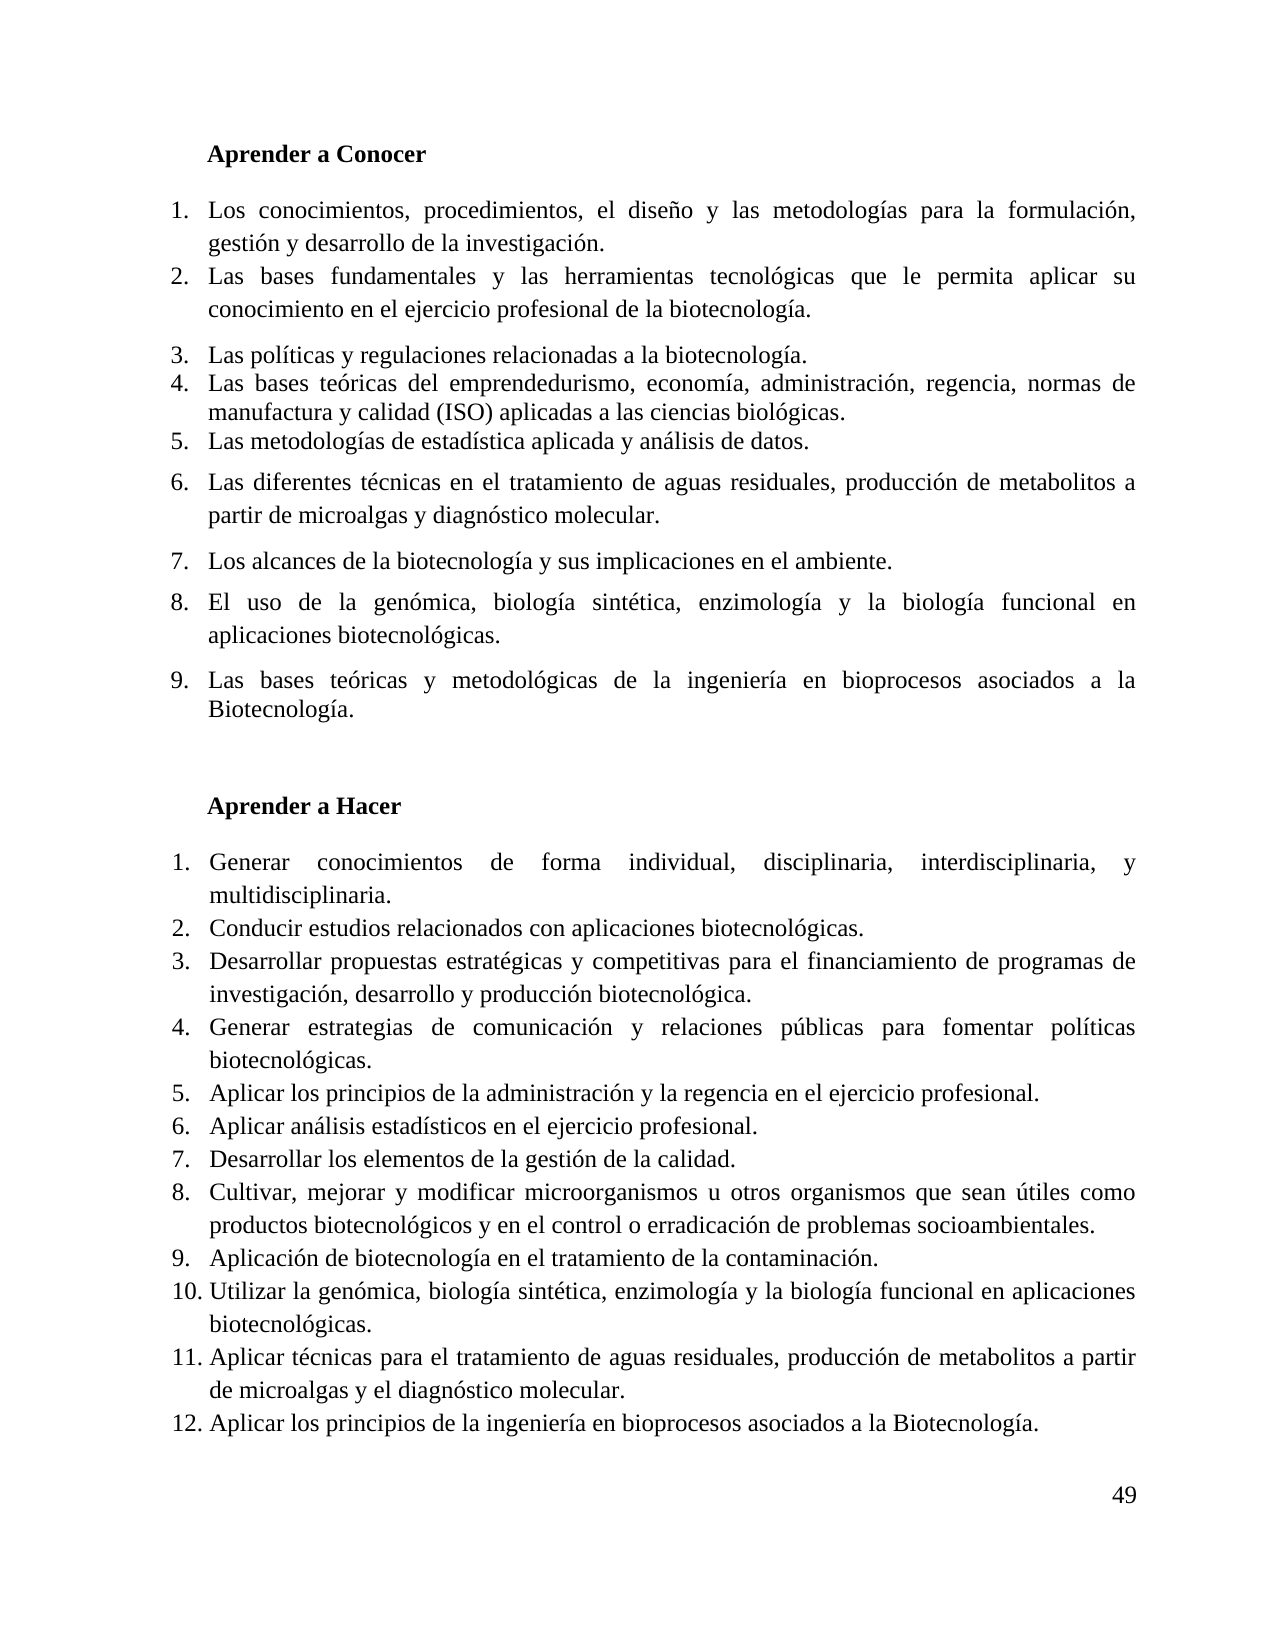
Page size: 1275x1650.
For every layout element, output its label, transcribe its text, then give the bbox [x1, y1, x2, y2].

list Las políticas y regulaciones relacionadas a la biotecnología. [170, 340, 1137, 368]
text Aprender a Conocer [133, 139, 1137, 168]
list Desarrollar propuestas estratégicas y competitivas para el financiamiento de programas de investigación, desarrollo y producción biotecnológica. [172, 946, 1137, 1008]
list Aplicar los principios de la administración y la regencia en el ejercicio profesional. [172, 1078, 1137, 1107]
list Desarrollar los elementos de la gestión de la calidad. [172, 1144, 1137, 1173]
text Aprender a Hacer [133, 791, 1137, 820]
list Los conocimientos, procedimientos, el diseño y las metodologías para la formulación, gestión y desarrollo de la investigación. [170, 195, 1137, 257]
list Utilizar la genómica, biología sintética, enzimología y la biología funcional en aplicaciones biotecnológicas. [172, 1276, 1137, 1338]
list Aplicar los principios de la ingeniería en bioprocesos asociados a la Biotecnología. [172, 1408, 1137, 1437]
list Las bases teóricas del emprendedurismo, economía, administración, regencia, normas de manufactura y calidad (ISO) aplicadas a las ciencias biológicas. [170, 368, 1137, 426]
list Los alcances de la biotecnología y sus implicaciones en el ambiente. [170, 546, 1137, 574]
list Generar estrategias de comunicación y relaciones públicas para fomentar políticas biotecnológicas. [172, 1012, 1137, 1074]
list Cultivar, mejorar y modificar microorganismos u otros organismos que sean útiles como productos biotecnológicos y en el control o erradicación de problemas socioambientales. [172, 1177, 1137, 1239]
list Conducir estudios relacionados con aplicaciones biotecnológicas. [172, 913, 1137, 942]
list Las metodologías de estadística aplicada y análisis de datos. [170, 426, 1137, 455]
list Generar conocimientos de forma individual, disciplinaria, interdisciplinaria, y multidisciplinaria. [172, 847, 1137, 909]
list Las bases teóricas y metodológicas de la ingeniería en bioprocesos asociados a la Biotecnología. [170, 666, 1137, 723]
list El uso de la genómica, biología sintética, enzimología y la biología funcional en aplicaciones biotecnológicas. [170, 587, 1137, 649]
list Aplicación de biotecnología en el tratamiento de la contaminación. [172, 1243, 1137, 1272]
list Las bases fundamentales y las herramientas tecnológicas que le permita aplicar su conocimiento en el ejercicio profesional de la biotecnología. [170, 261, 1137, 323]
list Aplicar técnicas para el tratamiento de aguas residuales, producción de metabolitos a partir de microalgas y el diagnóstico molecular. [172, 1342, 1137, 1404]
list Las diferentes técnicas en el tratamiento de aguas residuales, producción de metabolitos a partir de microalgas y diagnóstico molecular. [170, 467, 1137, 529]
list Aplicar análisis estadísticos en el ejercicio profesional. [172, 1111, 1137, 1140]
